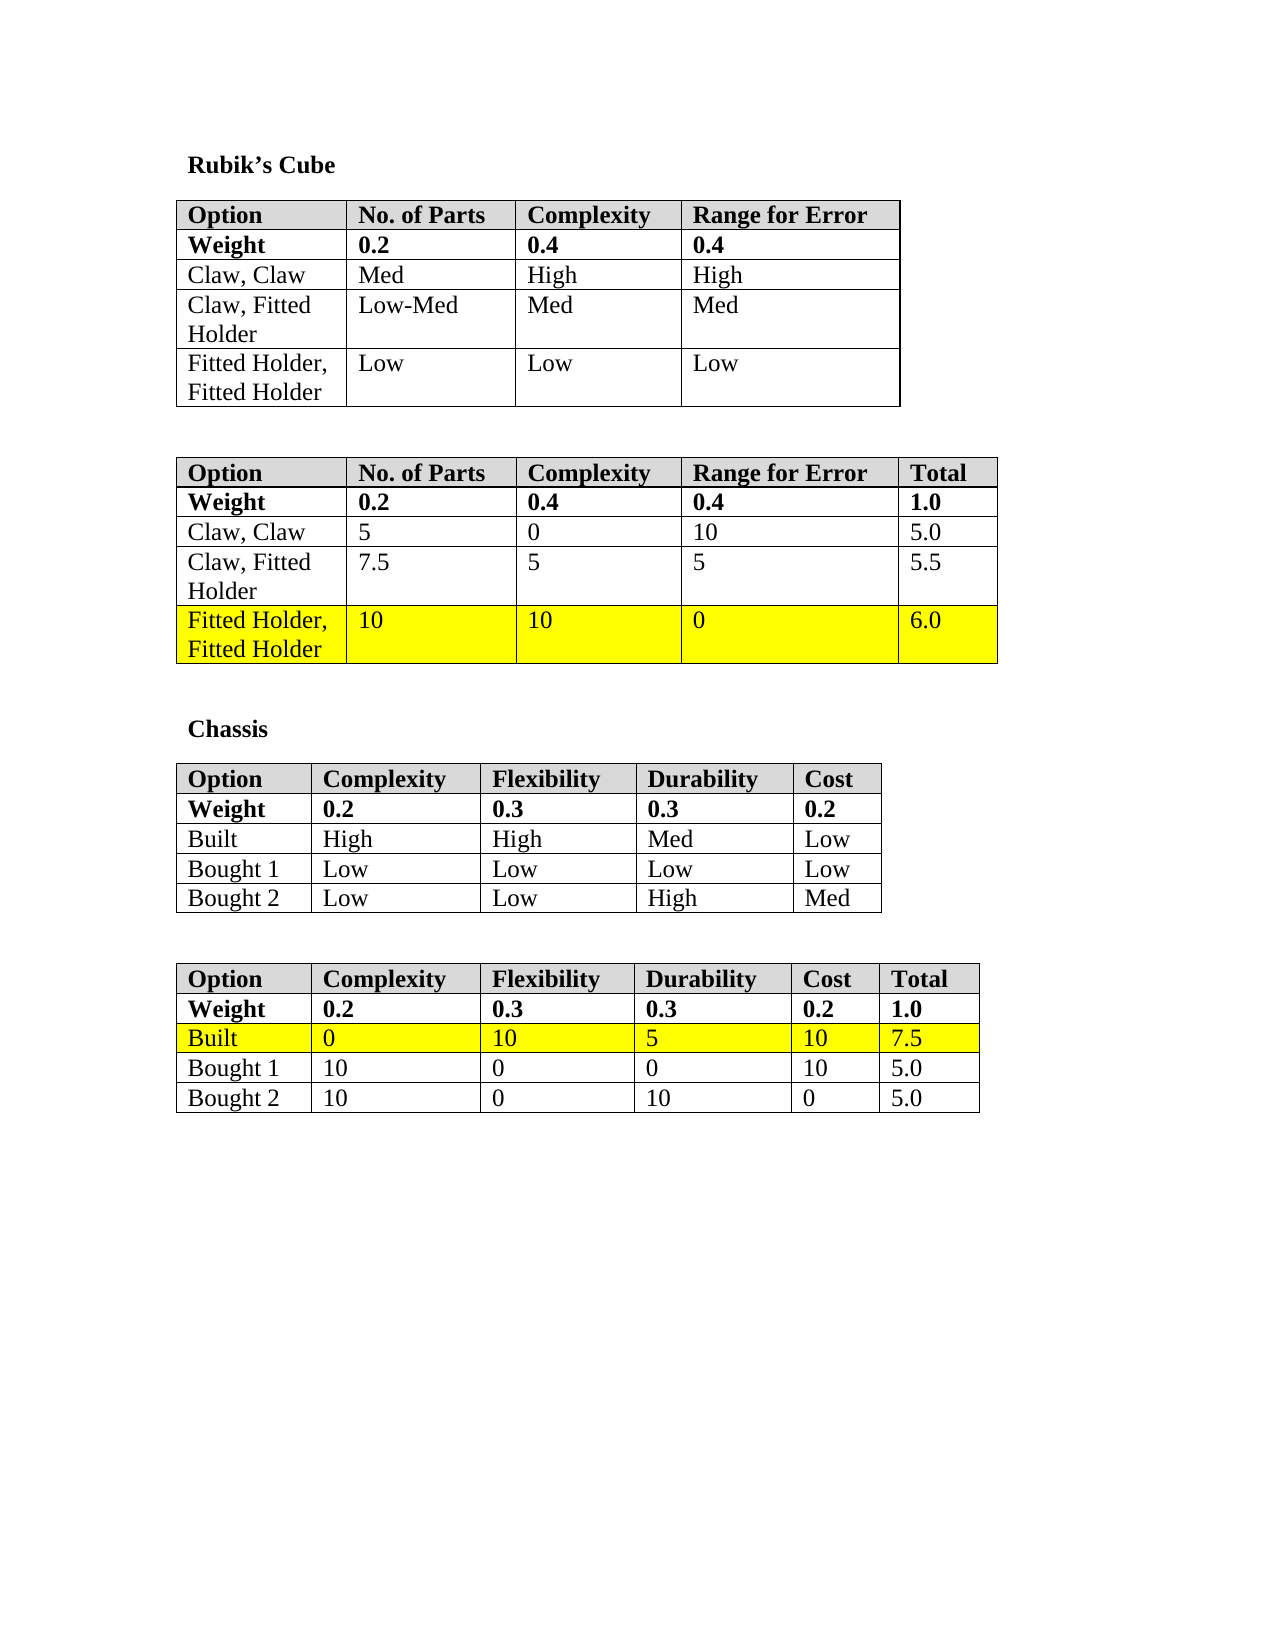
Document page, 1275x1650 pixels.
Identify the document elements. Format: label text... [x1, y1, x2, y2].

table_header Cost [792, 964, 879, 993]
table_cell 0.3 [635, 994, 791, 1022]
table_cell 5 [635, 1024, 791, 1052]
table_cell High [637, 884, 793, 912]
table_header Option [177, 201, 346, 229]
table_cell High [682, 260, 899, 289]
table_header Total [880, 964, 979, 993]
table_header Durability [635, 964, 791, 993]
table_cell Weight [177, 230, 346, 259]
table_cell Claw, Fitted Holder [177, 290, 346, 347]
table_cell 10 [481, 1024, 634, 1052]
table_cell Bought 1 [177, 854, 311, 882]
table_header Complexity [517, 458, 681, 486]
table_cell Low [312, 854, 480, 882]
table_cell Low [481, 854, 636, 882]
table_cell Med [794, 884, 881, 912]
table_header Flexibility [481, 964, 634, 993]
table_cell 0.4 [682, 488, 898, 516]
table_cell 0 [517, 517, 681, 546]
table_cell High [481, 824, 636, 853]
table_cell 5 [682, 547, 898, 604]
table_cell Fitted Holder, Fitted Holder [177, 606, 346, 663]
table_cell 0.4 [516, 230, 681, 259]
table_cell High [516, 260, 681, 289]
table_cell Claw, Claw [177, 260, 346, 289]
table_cell 6.0 [899, 606, 997, 663]
text Rubik’s Cube [187, 150, 1087, 179]
table_header Flexibility [481, 764, 636, 793]
table_cell Claw, Claw [177, 517, 346, 546]
table_cell 0 [481, 1083, 634, 1112]
table_cell Low [347, 349, 515, 406]
table_cell 10 [635, 1083, 791, 1112]
table_cell 0 [312, 1024, 480, 1052]
table_cell Low [794, 854, 881, 882]
table_cell 5.0 [880, 1053, 979, 1082]
table_cell Built [177, 1024, 311, 1052]
table_cell Low [312, 884, 480, 912]
table_cell Low [794, 824, 881, 853]
table_cell 0.3 [637, 794, 793, 823]
table_cell Low [637, 854, 793, 882]
table_cell 5.0 [880, 1083, 979, 1112]
table_header No. of Parts [347, 201, 515, 229]
table_cell 0.2 [347, 230, 515, 259]
table_cell 0.2 [794, 794, 881, 823]
table_cell 0.3 [481, 994, 634, 1022]
table_cell Weight [177, 794, 311, 823]
table_cell 10 [347, 606, 516, 663]
table_cell 0 [682, 606, 898, 663]
table_cell 7.5 [347, 547, 516, 604]
table_header Option [177, 764, 311, 793]
table_header Complexity [516, 201, 681, 229]
table_cell 0.3 [481, 794, 636, 823]
table_header Total [899, 458, 997, 486]
table_cell Med [347, 260, 515, 289]
table_cell 1.0 [880, 994, 979, 1022]
table_header No. of Parts [347, 458, 516, 486]
table_cell High [312, 824, 480, 853]
table_cell 0.4 [517, 488, 681, 516]
table_header Option [177, 458, 346, 486]
table_cell 0.4 [682, 230, 899, 259]
table_cell 1.0 [899, 488, 997, 516]
table_header Option [177, 964, 311, 993]
table_cell 0.2 [792, 994, 879, 1022]
table_header Durability [637, 764, 793, 793]
table_cell 5 [517, 547, 681, 604]
table_header Complexity [312, 964, 480, 993]
table_cell Low [481, 884, 636, 912]
table_cell 10 [792, 1053, 879, 1082]
text Chassis [187, 714, 1087, 742]
table_cell 5 [347, 517, 516, 546]
table_cell Bought 1 [177, 1053, 311, 1082]
table_cell 10 [312, 1053, 480, 1082]
table_header Range for Error [682, 458, 898, 486]
table_cell Med [637, 824, 793, 853]
table_cell Claw, Fitted Holder [177, 547, 346, 604]
table_cell Bought 2 [177, 884, 311, 912]
table_cell 7.5 [880, 1024, 979, 1052]
table_cell 0.2 [312, 994, 480, 1022]
table_cell Weight [177, 994, 311, 1022]
table_cell 10 [792, 1024, 879, 1052]
table_cell Built [177, 824, 311, 853]
table_header Cost [794, 764, 881, 793]
table_cell 0 [635, 1053, 791, 1082]
table_cell Low [682, 349, 899, 406]
table_header Complexity [312, 764, 480, 793]
table_cell 0 [792, 1083, 879, 1112]
table_cell 5.5 [899, 547, 997, 604]
table_cell Low [516, 349, 681, 406]
table_cell Bought 2 [177, 1083, 311, 1112]
table_cell 10 [517, 606, 681, 663]
table_cell 0.2 [312, 794, 480, 823]
table_cell Med [516, 290, 681, 347]
table_cell Fitted Holder, Fitted Holder [177, 349, 346, 406]
table_cell 0.2 [347, 488, 516, 516]
table_cell 10 [682, 517, 898, 546]
table_header Range for Error [682, 201, 899, 229]
table_cell 10 [312, 1083, 480, 1112]
table_cell Weight [177, 488, 346, 516]
table_cell Low-Med [347, 290, 515, 347]
table_cell Med [682, 290, 899, 347]
table_cell 0 [481, 1053, 634, 1082]
table_cell 5.0 [899, 517, 997, 546]
